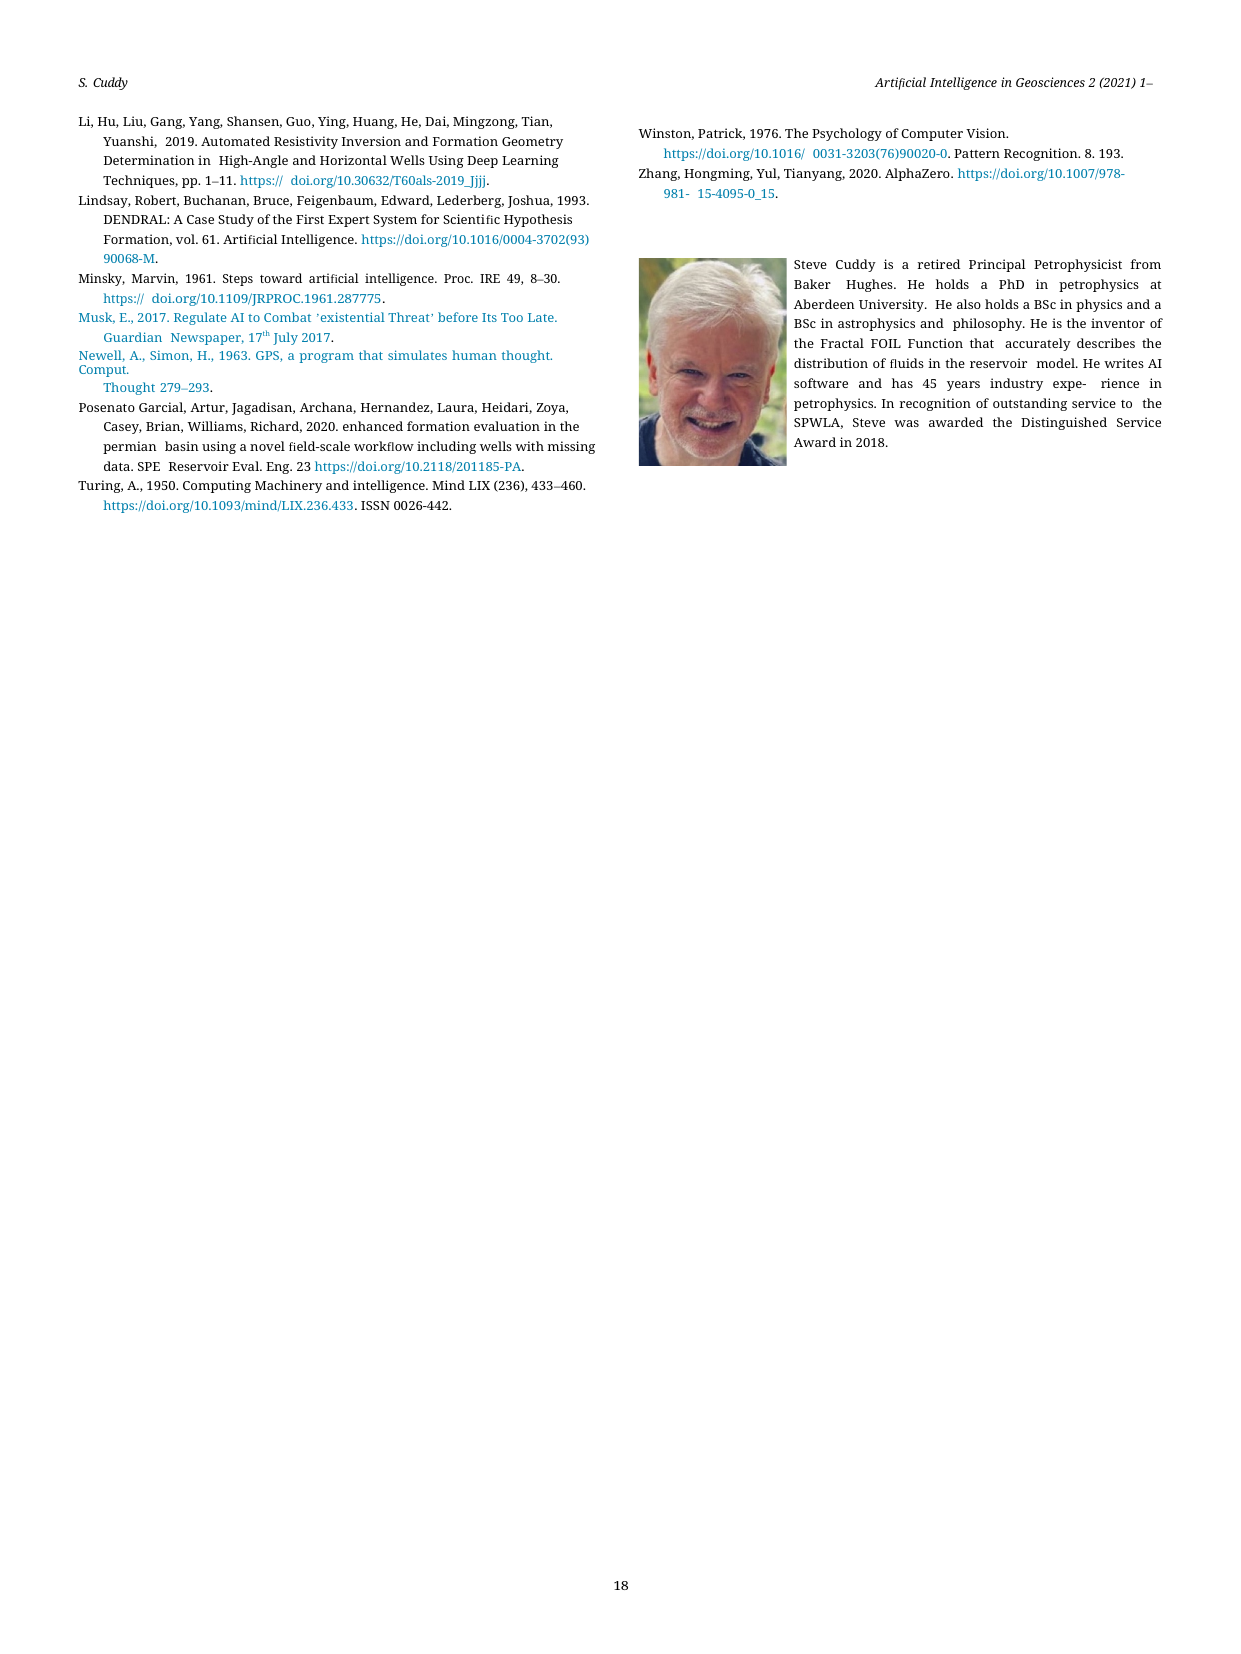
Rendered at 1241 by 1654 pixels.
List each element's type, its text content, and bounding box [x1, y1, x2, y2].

picture [135, 332, 141, 340]
picture [134, 293, 140, 305]
picture [707, 148, 713, 156]
picture [256, 294, 263, 301]
picture [277, 500, 282, 512]
picture [716, 151, 722, 158]
picture [88, 367, 94, 374]
picture [275, 175, 279, 187]
picture [452, 312, 458, 320]
picture [266, 294, 272, 301]
picture [256, 332, 264, 337]
picture [400, 234, 404, 246]
picture [288, 353, 294, 360]
picture [140, 293, 144, 305]
picture [521, 353, 528, 360]
picture [156, 503, 162, 510]
picture [429, 237, 435, 244]
text Casey, Brian, Williams, Richard, 2020. enhanced formation evaluation in the permian basin using a novel field-scale workflow including wells with missing data. SPE Reservoir Eval. Eng. 23 https://doi.org/10.2118/201185-PA. [103, 418, 597, 475]
picture [970, 170, 980, 179]
picture [750, 148, 756, 160]
picture [264, 351, 270, 358]
picture [160, 296, 166, 303]
picture [801, 148, 805, 160]
picture [116, 502, 126, 511]
picture [394, 461, 405, 474]
picture [711, 189, 722, 196]
picture [189, 293, 200, 306]
picture [638, 258, 787, 466]
picture [705, 189, 710, 198]
picture [414, 237, 420, 244]
picture [358, 461, 364, 469]
picture [388, 312, 397, 320]
picture [423, 353, 429, 360]
picture [374, 236, 384, 245]
picture [148, 500, 154, 510]
picture [397, 353, 408, 358]
text Li, Hu, Liu, Gang, Yang, Shansen, Guo, Ying, Huang, He, Dai, Mingzong, Tian, Yuanshi, 2019. Automated Resistivity Inversion and Formation Geometry Determination in High-Angle and Horizontal Wells Using Deep Learning Techniques, pp. 1–11. https:// doi.org/10.30632/T60als-2019_Jjjj. [78, 113, 597, 189]
picture [183, 503, 189, 510]
picture [698, 148, 702, 160]
text Zhang, Hongming, Yul, Tianyang, 2020. AlphaZero. https://doi.org/10.1007/978-981- 15-4095-0_15. [638, 165, 1151, 202]
text Newell, A., Simon, H., 1963. GPS, a program that simulates human thought. Comput. [78, 349, 601, 377]
picture [396, 234, 400, 246]
picture [230, 315, 236, 322]
text Posenato Garcial, Artur, Jagadisan, Archana, Hernandez, Laura, Heidari, Zoya, [78, 399, 601, 416]
picture [437, 312, 443, 320]
picture [506, 350, 513, 360]
text Winston, Patrick, 1976. The Psychology of Computer Vision. https://doi.org/10.1016/ 0031-3203(76)90020-0. Pattern Recognition. 8. 193. [638, 125, 1150, 162]
picture [996, 168, 1000, 180]
picture [129, 353, 135, 360]
picture [493, 462, 498, 471]
picture [103, 382, 118, 392]
picture [333, 175, 339, 187]
picture [992, 168, 996, 180]
picture [105, 367, 111, 375]
picture [341, 353, 352, 358]
text Steve Cuddy is a retired Principal Petrophysicist from Baker Hughes. He holds a PhD in petrophysics at Aberdeen University. He also holds a BSc in physics and a BSc in astrophysics and philosophy. He is the inventor of the Fractal FOIL Function that accurately describes the distribution of fluids in the reservoir model. He writes AI software and has 45 years industry expe- rience in petrophysics. In recognition of outstanding service to the SPWLA, Steve was awarded the Distinguished Service Award in 2018. [794, 256, 1162, 451]
picture [664, 189, 669, 198]
text Thought 279–293. [103, 379, 601, 397]
picture [530, 350, 544, 363]
text Minsky, Marvin, 1961. Steps toward artificial intelligence. Proc. IRE 49, 8–30. https:// doi.org/10.1109/JRPROC.1961.287775. [78, 270, 597, 307]
picture [468, 353, 479, 358]
picture [702, 148, 706, 160]
picture [241, 500, 245, 512]
picture [499, 234, 503, 246]
picture [191, 315, 201, 322]
picture [500, 313, 508, 320]
picture [323, 353, 334, 358]
picture [416, 178, 423, 185]
picture [248, 293, 252, 305]
picture [191, 335, 198, 342]
text Musk, E., 2017. Regulate AI to Combat ’existential Threat’ before Its Too Late. Guardian Newspaper, 17th July 2017. [78, 309, 597, 346]
picture [138, 500, 142, 512]
picture [1001, 168, 1007, 176]
picture [201, 351, 207, 358]
picture [1010, 171, 1016, 178]
picture [347, 461, 353, 473]
text Turing, A., 1950. Computing Machinery and intelligence. Mind LIX (236), 433–460. https://doi.org/10.1093/mind/LIX.236.433. ISSN 0026-442. [78, 477, 597, 514]
picture [369, 176, 375, 185]
picture [1037, 168, 1050, 181]
picture [213, 335, 219, 342]
picture [240, 175, 247, 185]
picture [452, 350, 459, 360]
picture [374, 315, 381, 322]
picture [363, 350, 370, 360]
text Lindsay, Robert, Buchanan, Bruce, Feigenbaum, Edward, Lederberg, Joshua, 1993. DENDRAL: A Case Study of the First Expert System for Scientific Hypothesis Formation, vol. 61. Artificial Intelligence. https://doi.org/10.1016/0004-3702(93) 90068-M. [78, 192, 590, 268]
picture [171, 503, 177, 510]
picture [389, 175, 401, 187]
picture [1095, 168, 1099, 180]
picture [353, 461, 357, 473]
picture [113, 367, 120, 374]
picture [119, 296, 126, 304]
picture [253, 177, 258, 185]
picture [274, 294, 280, 301]
picture [447, 234, 451, 246]
picture [448, 461, 456, 473]
picture [888, 149, 894, 158]
picture [730, 189, 735, 198]
picture [142, 500, 146, 512]
picture [279, 175, 283, 187]
picture [405, 234, 411, 242]
